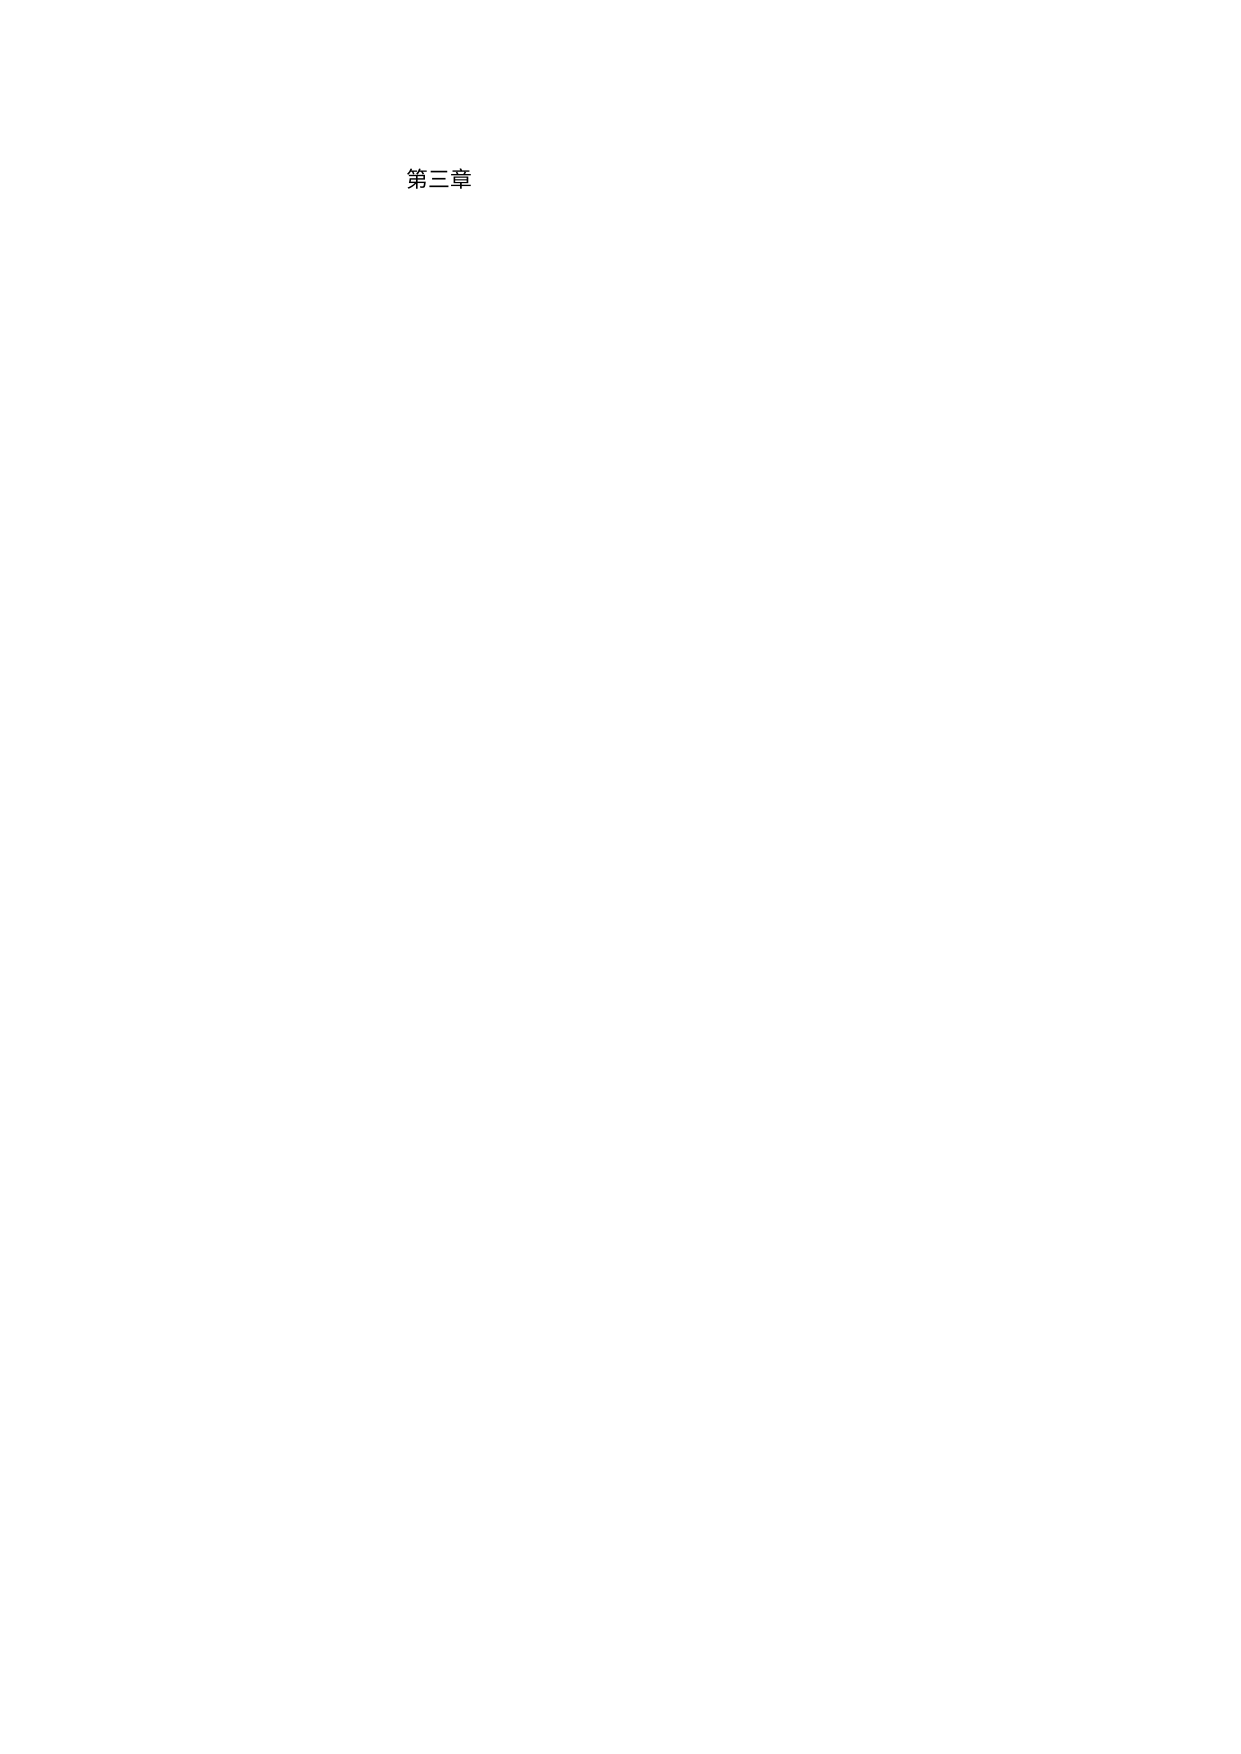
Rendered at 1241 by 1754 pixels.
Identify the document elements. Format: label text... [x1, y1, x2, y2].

text 第三章 [187, 162, 1053, 194]
